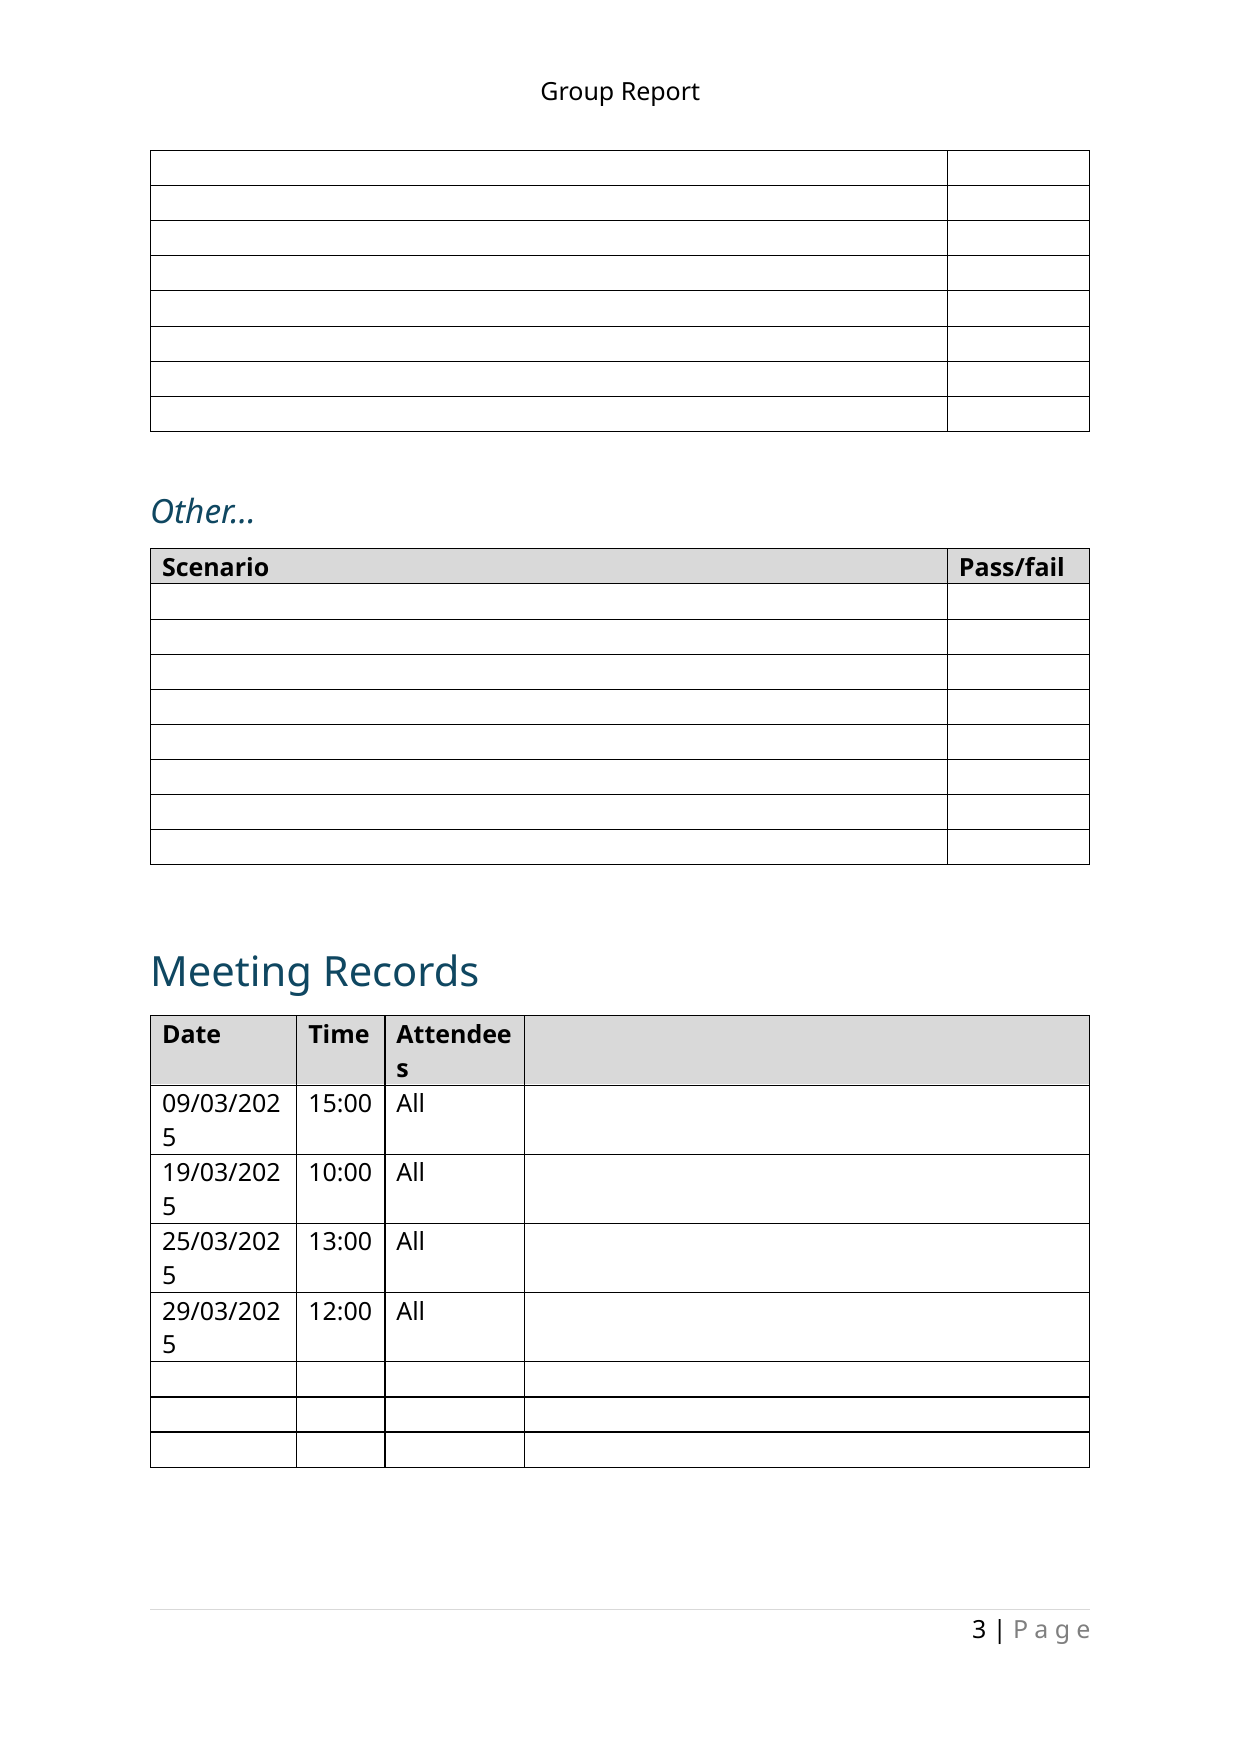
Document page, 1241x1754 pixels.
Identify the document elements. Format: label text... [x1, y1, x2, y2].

table_cell [948, 690, 1089, 724]
table_cell [948, 620, 1089, 653]
table_cell [151, 830, 947, 864]
table_cell [151, 584, 947, 618]
table_cell [151, 1362, 296, 1396]
table_cell [525, 1086, 1089, 1154]
table_cell 15:00 [297, 1086, 384, 1154]
table_cell [151, 221, 947, 255]
table_cell [151, 655, 947, 689]
table_cell [948, 655, 1089, 689]
table_cell [948, 151, 1089, 185]
table_cell 19/03/2025 [151, 1155, 296, 1223]
table_cell [948, 584, 1089, 618]
subtitle Meeting Records [150, 942, 1090, 999]
table_cell [525, 1293, 1089, 1361]
table_cell [151, 795, 947, 829]
table_header Scenario [151, 549, 947, 583]
table_cell [151, 760, 947, 794]
table_cell [151, 327, 947, 361]
table_cell All [386, 1086, 524, 1154]
table_cell [948, 830, 1089, 864]
table_cell [948, 760, 1089, 794]
table_header [525, 1016, 1089, 1084]
table_cell [525, 1224, 1089, 1292]
table_cell All [386, 1293, 524, 1361]
table_cell [948, 397, 1089, 431]
table_cell [948, 256, 1089, 290]
table_cell [525, 1362, 1089, 1396]
table_cell [525, 1433, 1089, 1467]
table_cell [948, 362, 1089, 396]
table_cell 12:00 [297, 1293, 384, 1361]
table_header Pass/fail [948, 549, 1089, 583]
table_cell [151, 620, 947, 653]
table_cell [151, 362, 947, 396]
table_cell [151, 1398, 296, 1431]
table_cell 10:00 [297, 1155, 384, 1223]
table_cell [151, 1433, 296, 1467]
table_cell [151, 690, 947, 724]
table_cell [948, 186, 1089, 220]
table_cell [386, 1362, 524, 1396]
table_cell [151, 397, 947, 431]
subtitle Other… [150, 488, 1090, 533]
table_cell [297, 1362, 384, 1396]
table_cell 13:00 [297, 1224, 384, 1292]
table_cell [948, 795, 1089, 829]
table_cell [151, 291, 947, 326]
table_cell [151, 151, 947, 185]
table_cell [386, 1433, 524, 1467]
table_cell 25/03/2025 [151, 1224, 296, 1292]
table_header Date [151, 1016, 296, 1084]
table_cell 29/03/2025 [151, 1293, 296, 1361]
table_cell [948, 327, 1089, 361]
table_cell All [386, 1224, 524, 1292]
table_cell [386, 1398, 524, 1431]
table_cell [297, 1433, 384, 1467]
table_cell [948, 725, 1089, 759]
table_cell [151, 725, 947, 759]
table_cell [151, 256, 947, 290]
table_cell All [386, 1155, 524, 1223]
table_cell [948, 291, 1089, 326]
table_cell [948, 221, 1089, 255]
table_cell 09/03/2025 [151, 1086, 296, 1154]
table_cell [151, 186, 947, 220]
table_header Time [297, 1016, 384, 1084]
table_cell [525, 1398, 1089, 1431]
table_cell [297, 1398, 384, 1431]
table_header Attendees [386, 1016, 524, 1084]
table_cell [525, 1155, 1089, 1223]
